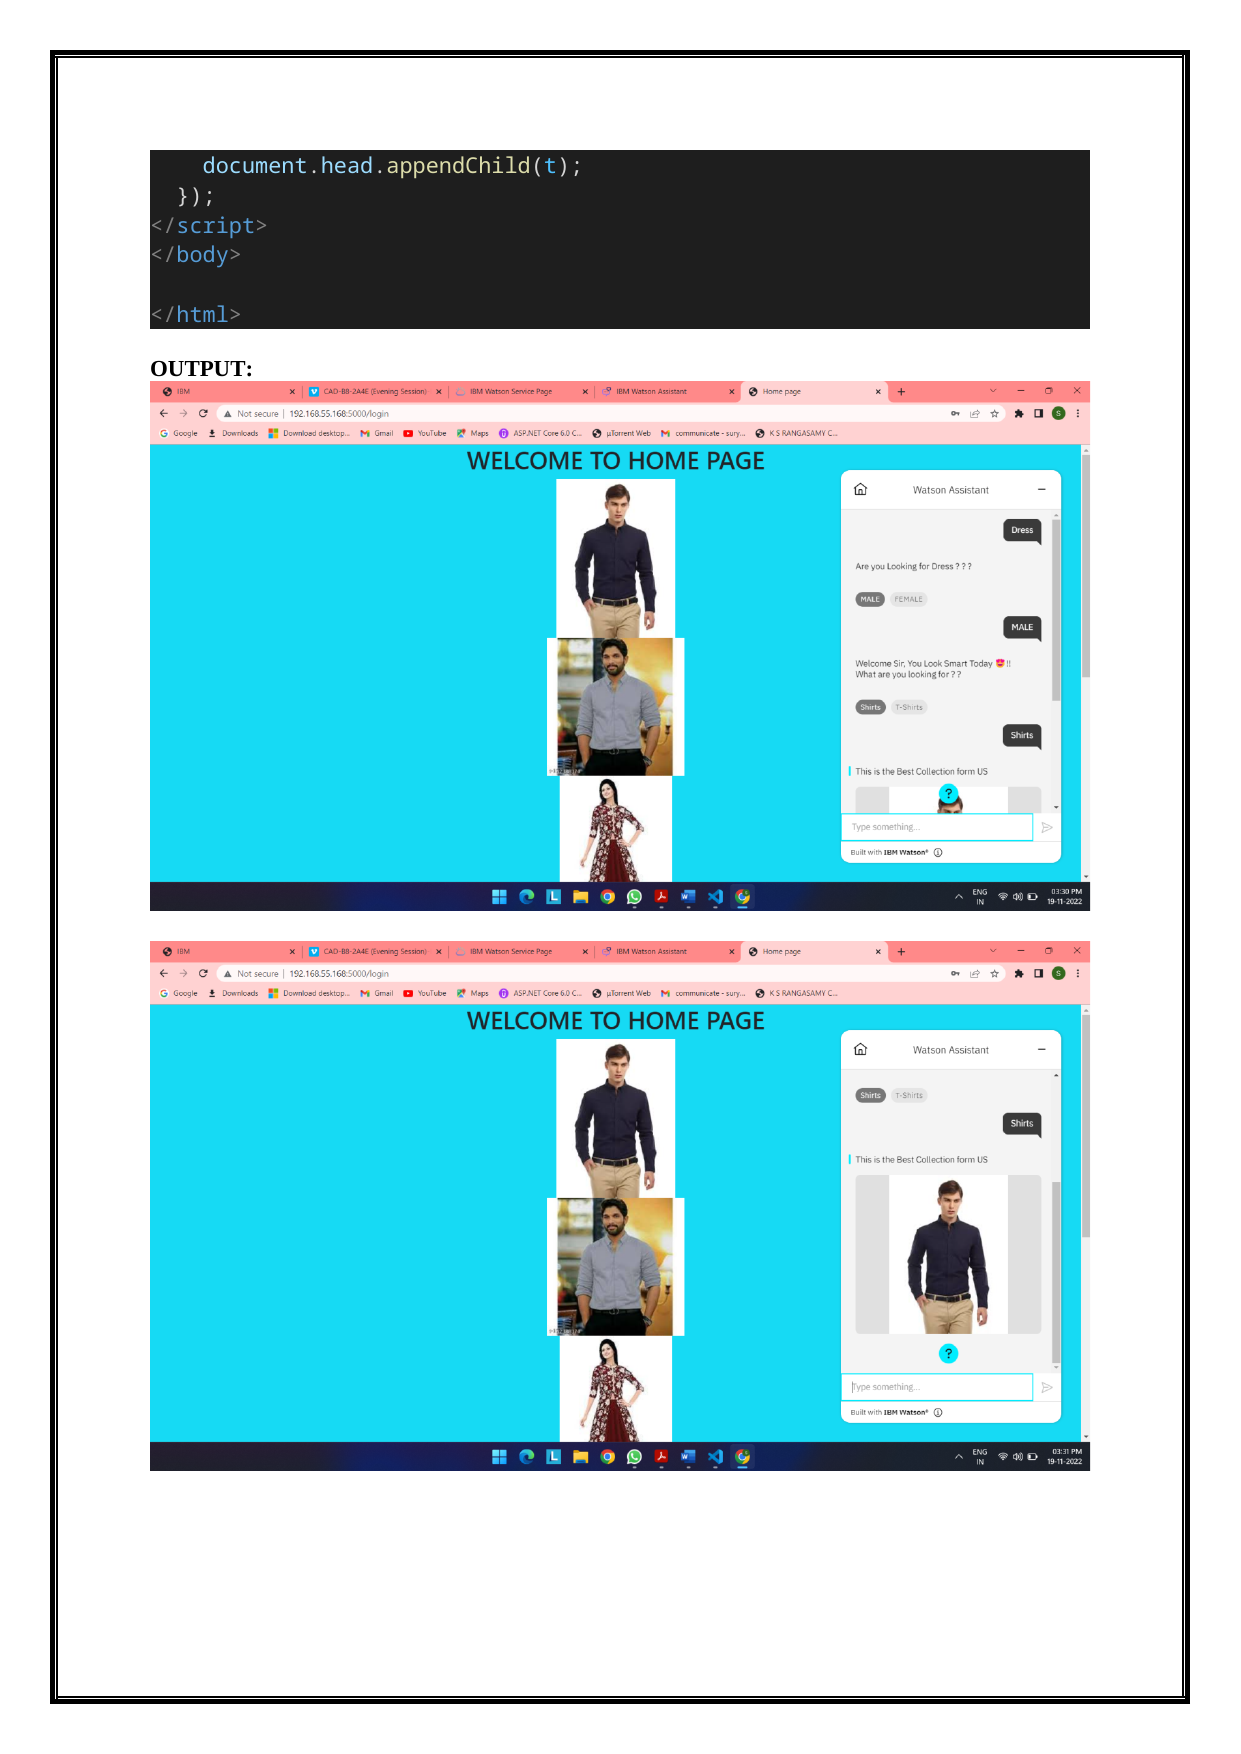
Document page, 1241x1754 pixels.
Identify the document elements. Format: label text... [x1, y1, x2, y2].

picture [150, 941, 1091, 1471]
text OUTPUT: [150, 355, 1090, 381]
picture [150, 381, 1091, 911]
text </html> [150, 299, 1090, 329]
text }); [150, 180, 1090, 209]
text </body> [150, 239, 1090, 269]
text document.head.appendChild(t); [150, 150, 1090, 180]
text </script> [150, 209, 1090, 239]
